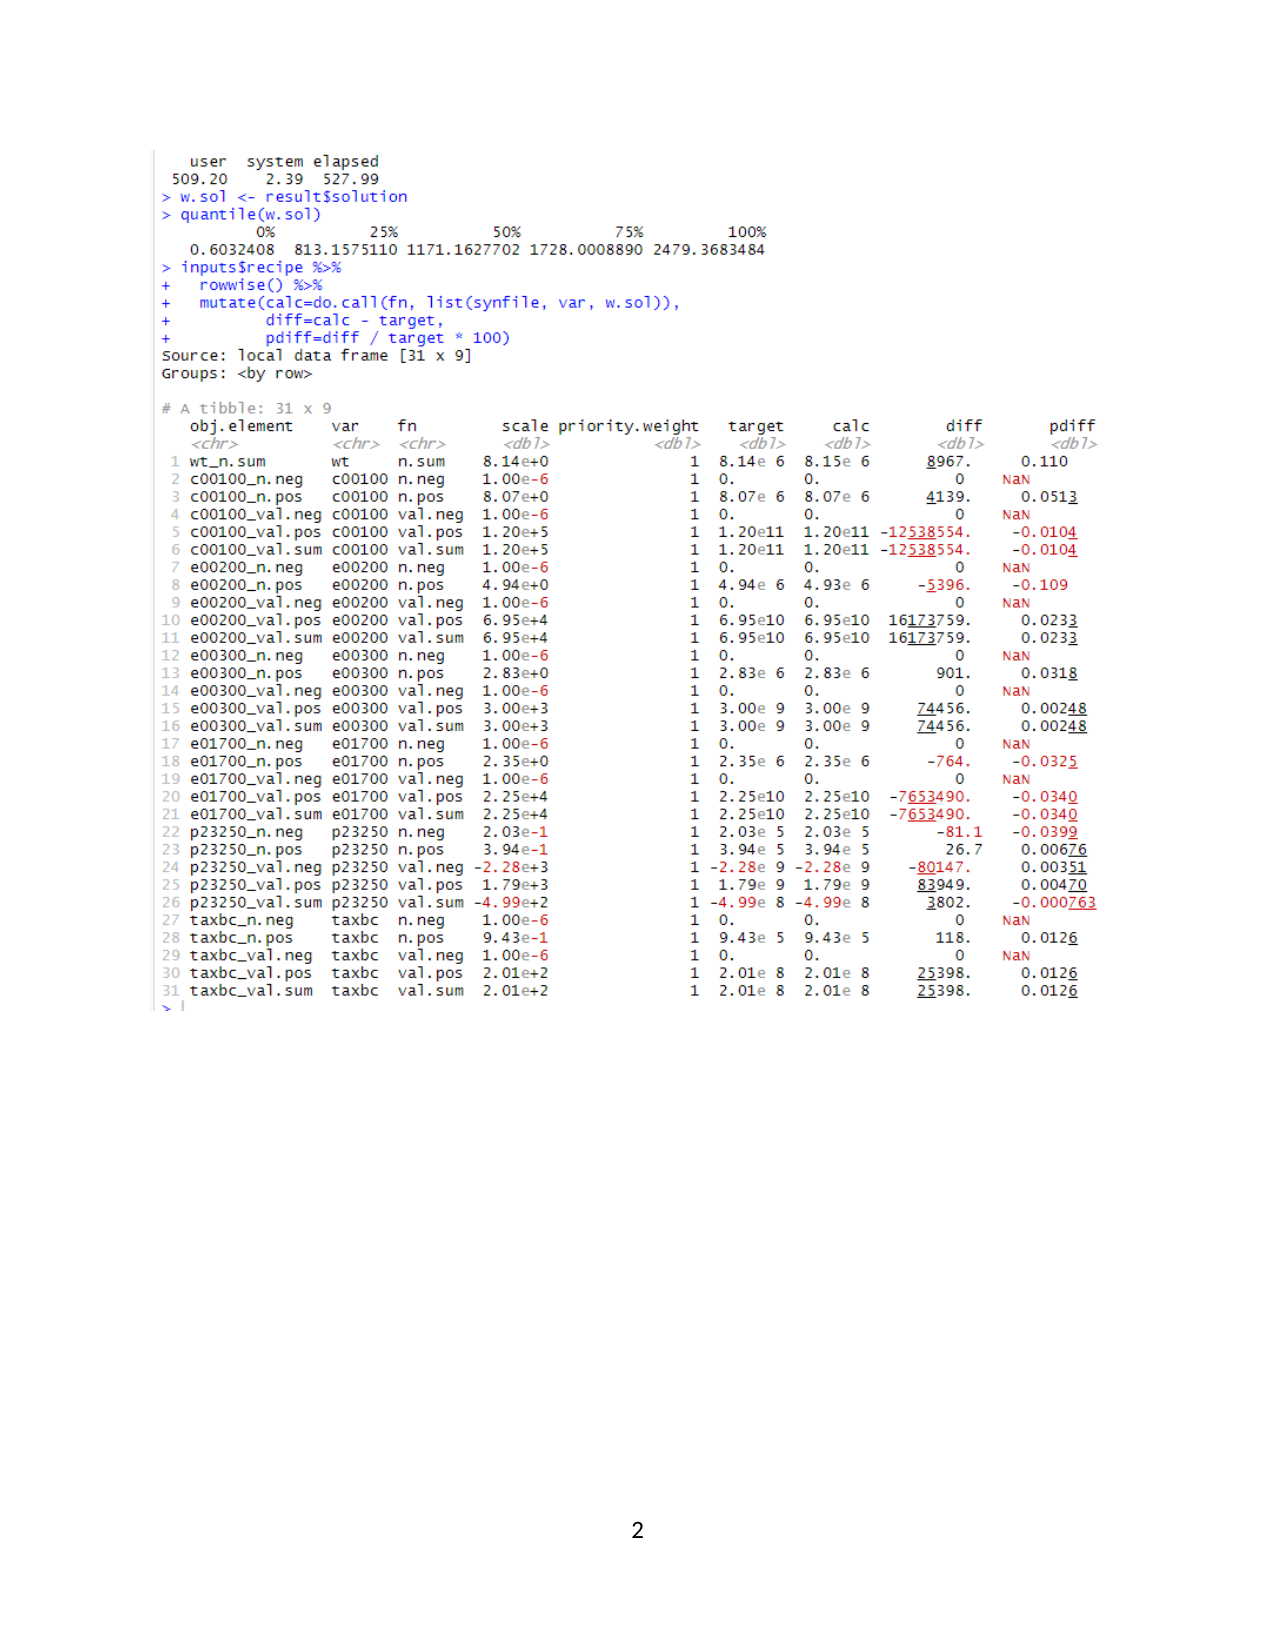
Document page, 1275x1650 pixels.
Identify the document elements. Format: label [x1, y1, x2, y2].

picture [150, 150, 1125, 1011]
